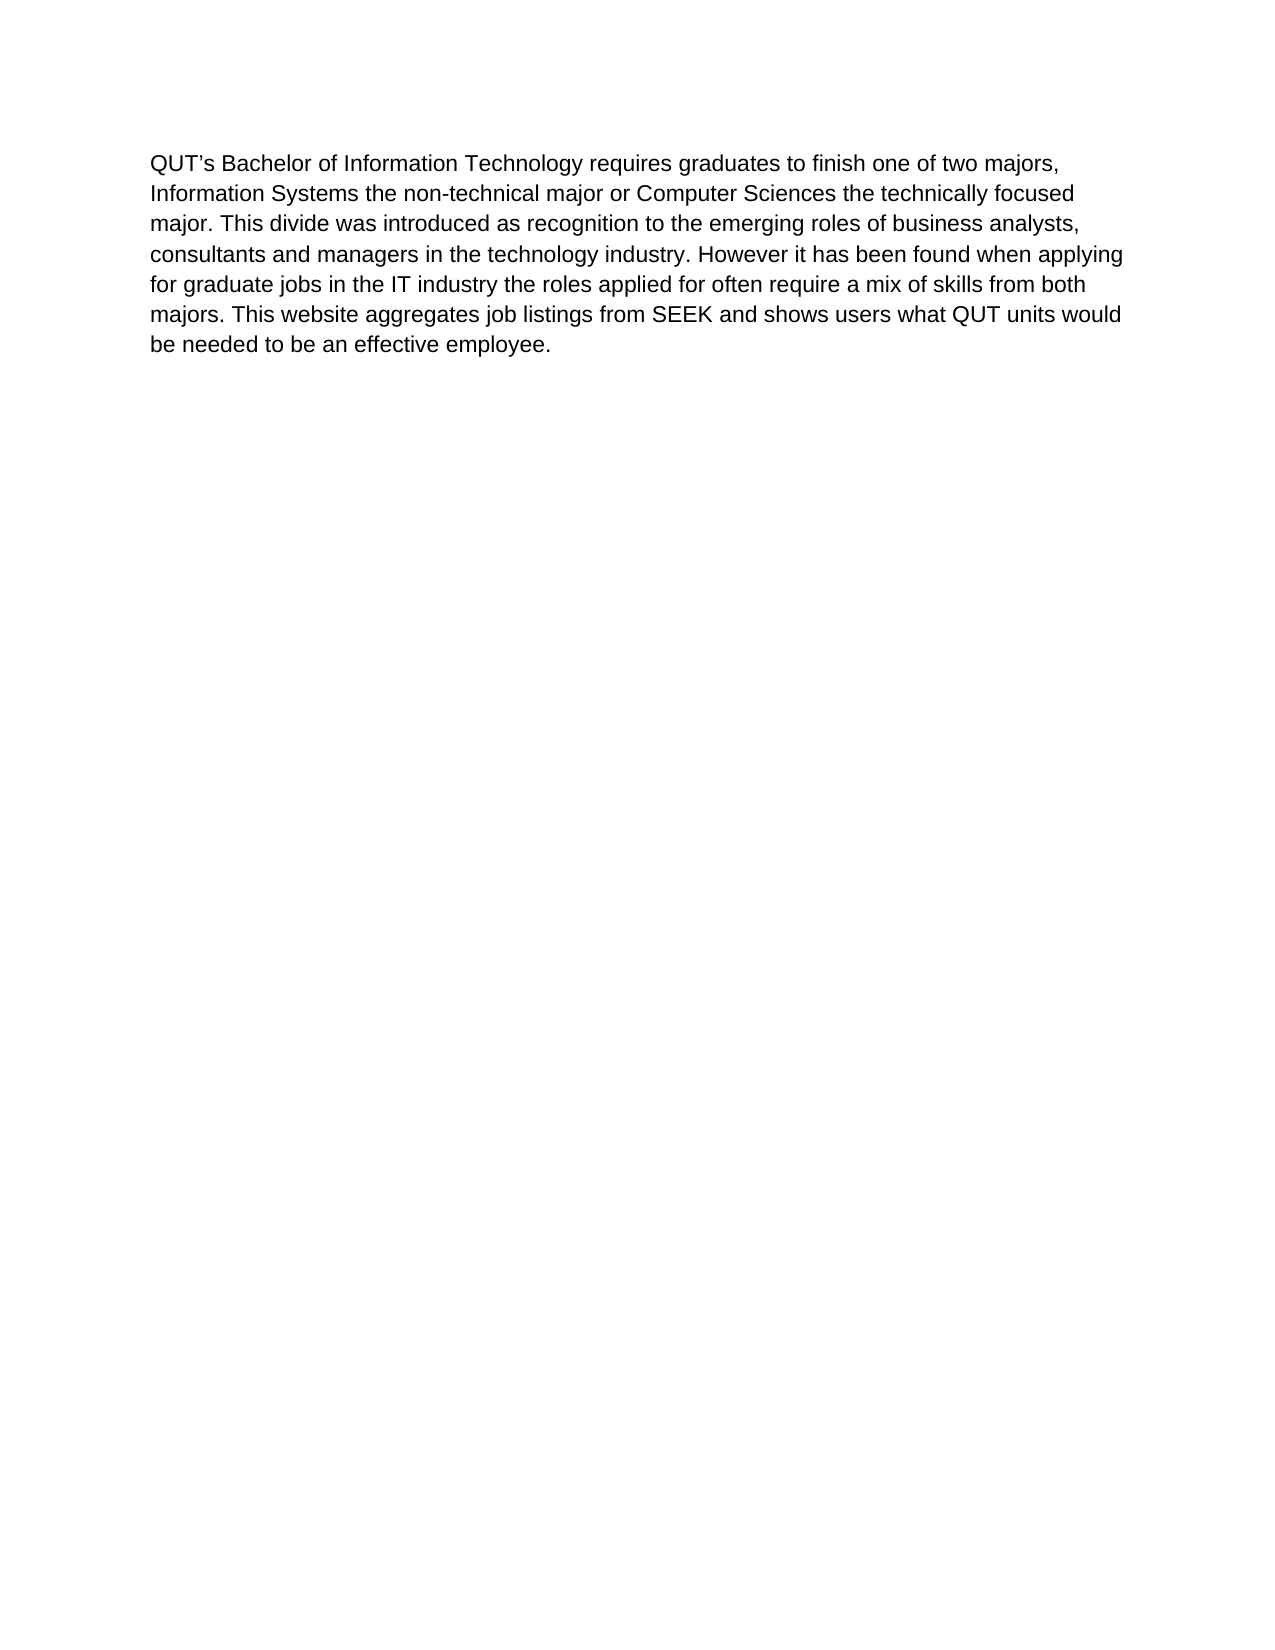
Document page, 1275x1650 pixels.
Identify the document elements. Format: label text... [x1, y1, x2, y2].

text QUT’s Bachelor of Information Technology requires graduates to finish one of two majors, Information Systems the non-technical major or Computer Sciences the technically focused major. This divide was introduced as recognition to the emerging roles of business analysts, consultants and managers in the technology industry. However it has been found when applying for graduate jobs in the IT industry the roles applied for often require a mix of skills from both majors. This website aggregates job listings from SEEK and shows users what QUT units would be needed to be an effective employee. [150, 150, 1125, 358]
